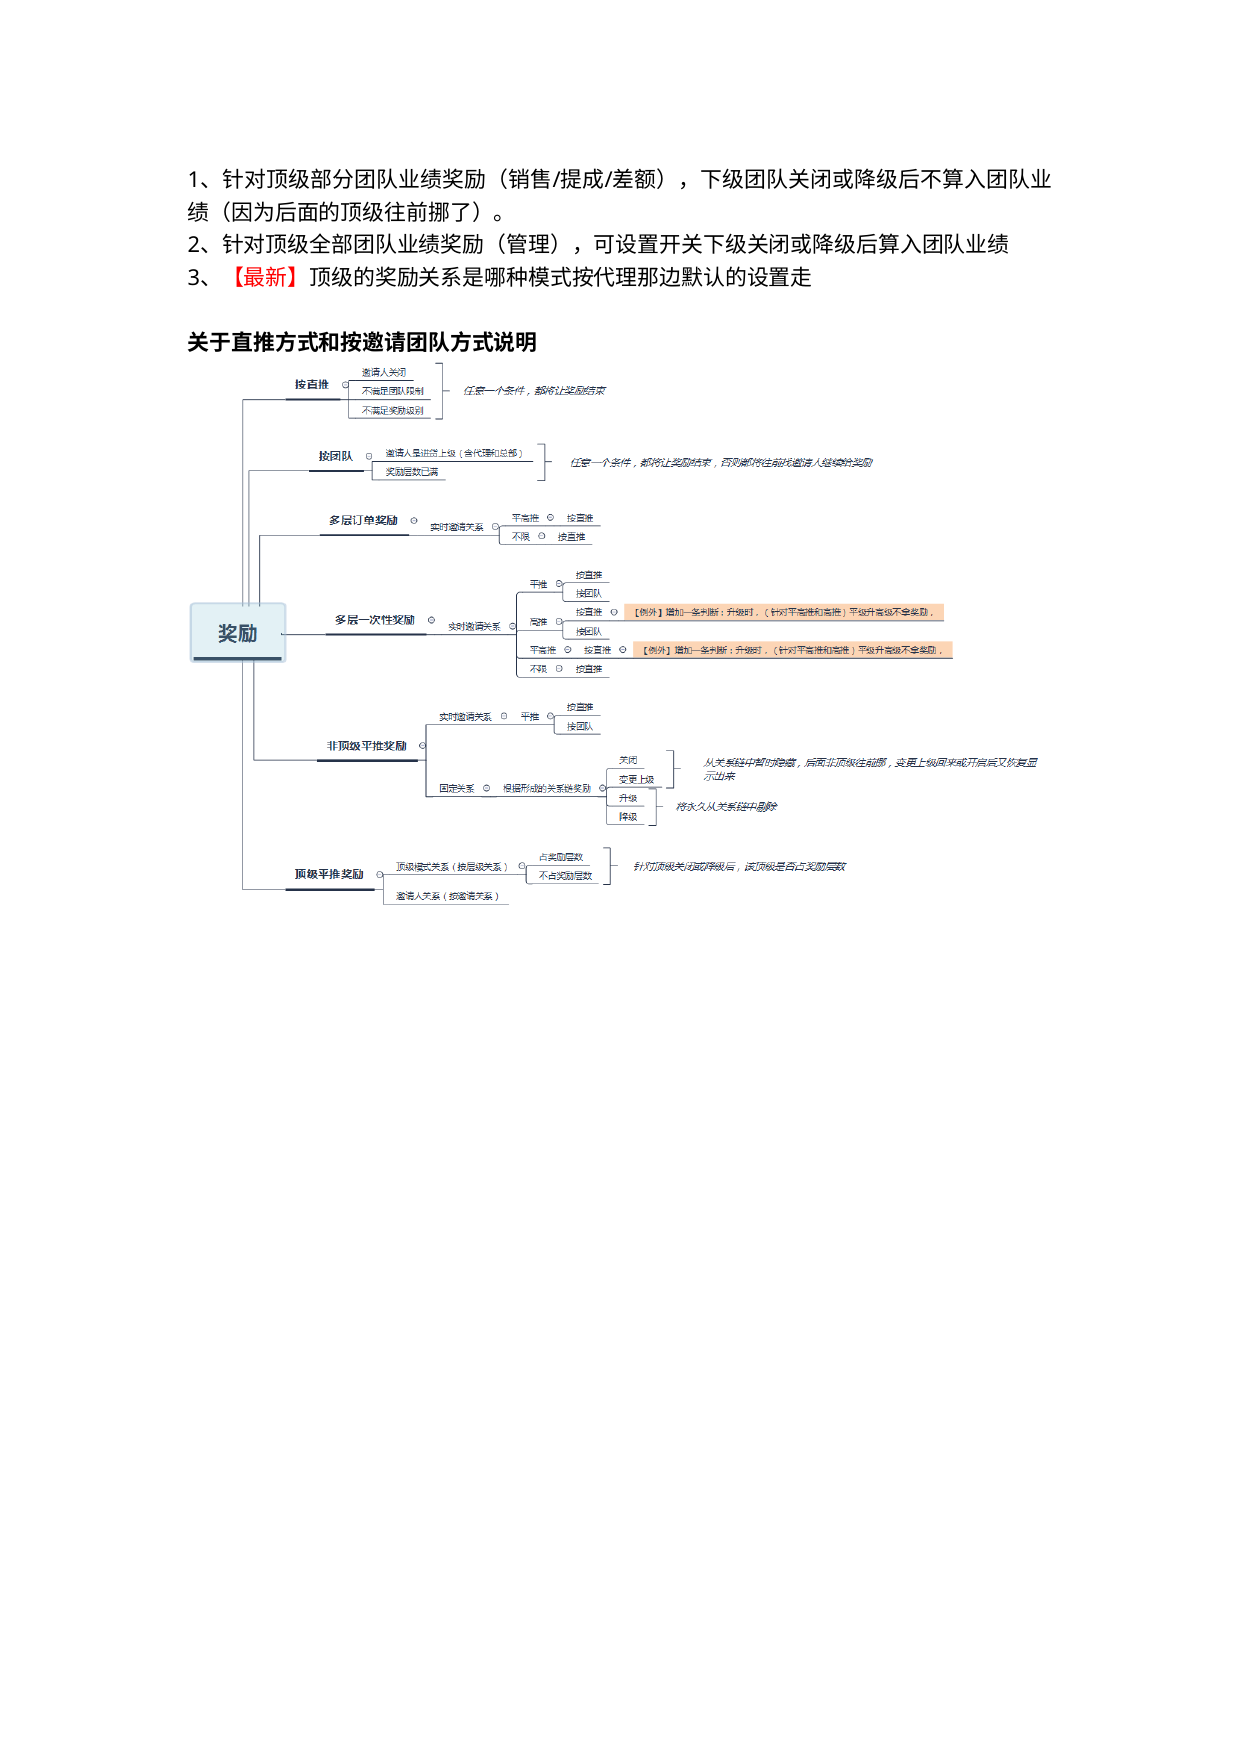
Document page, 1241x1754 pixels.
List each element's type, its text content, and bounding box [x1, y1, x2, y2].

text 2、针对顶级全部团队业绩奖励（管理），可设置开关下级关闭或降级后算入团队业绩 [187, 227, 1053, 259]
text 1、针对顶级部分团队业绩奖励（销售/提成/差额），下级团队关闭或降级后不算入团队业绩（因为后面的顶级往前挪了）。 [187, 162, 1053, 227]
picture [187, 357, 1053, 910]
text 3、【最新】顶级的奖励关系是哪种模式按代理那边默认的设置走 [187, 259, 1053, 292]
text 关于直推方式和按邀请团队方式说明 [187, 324, 1053, 357]
